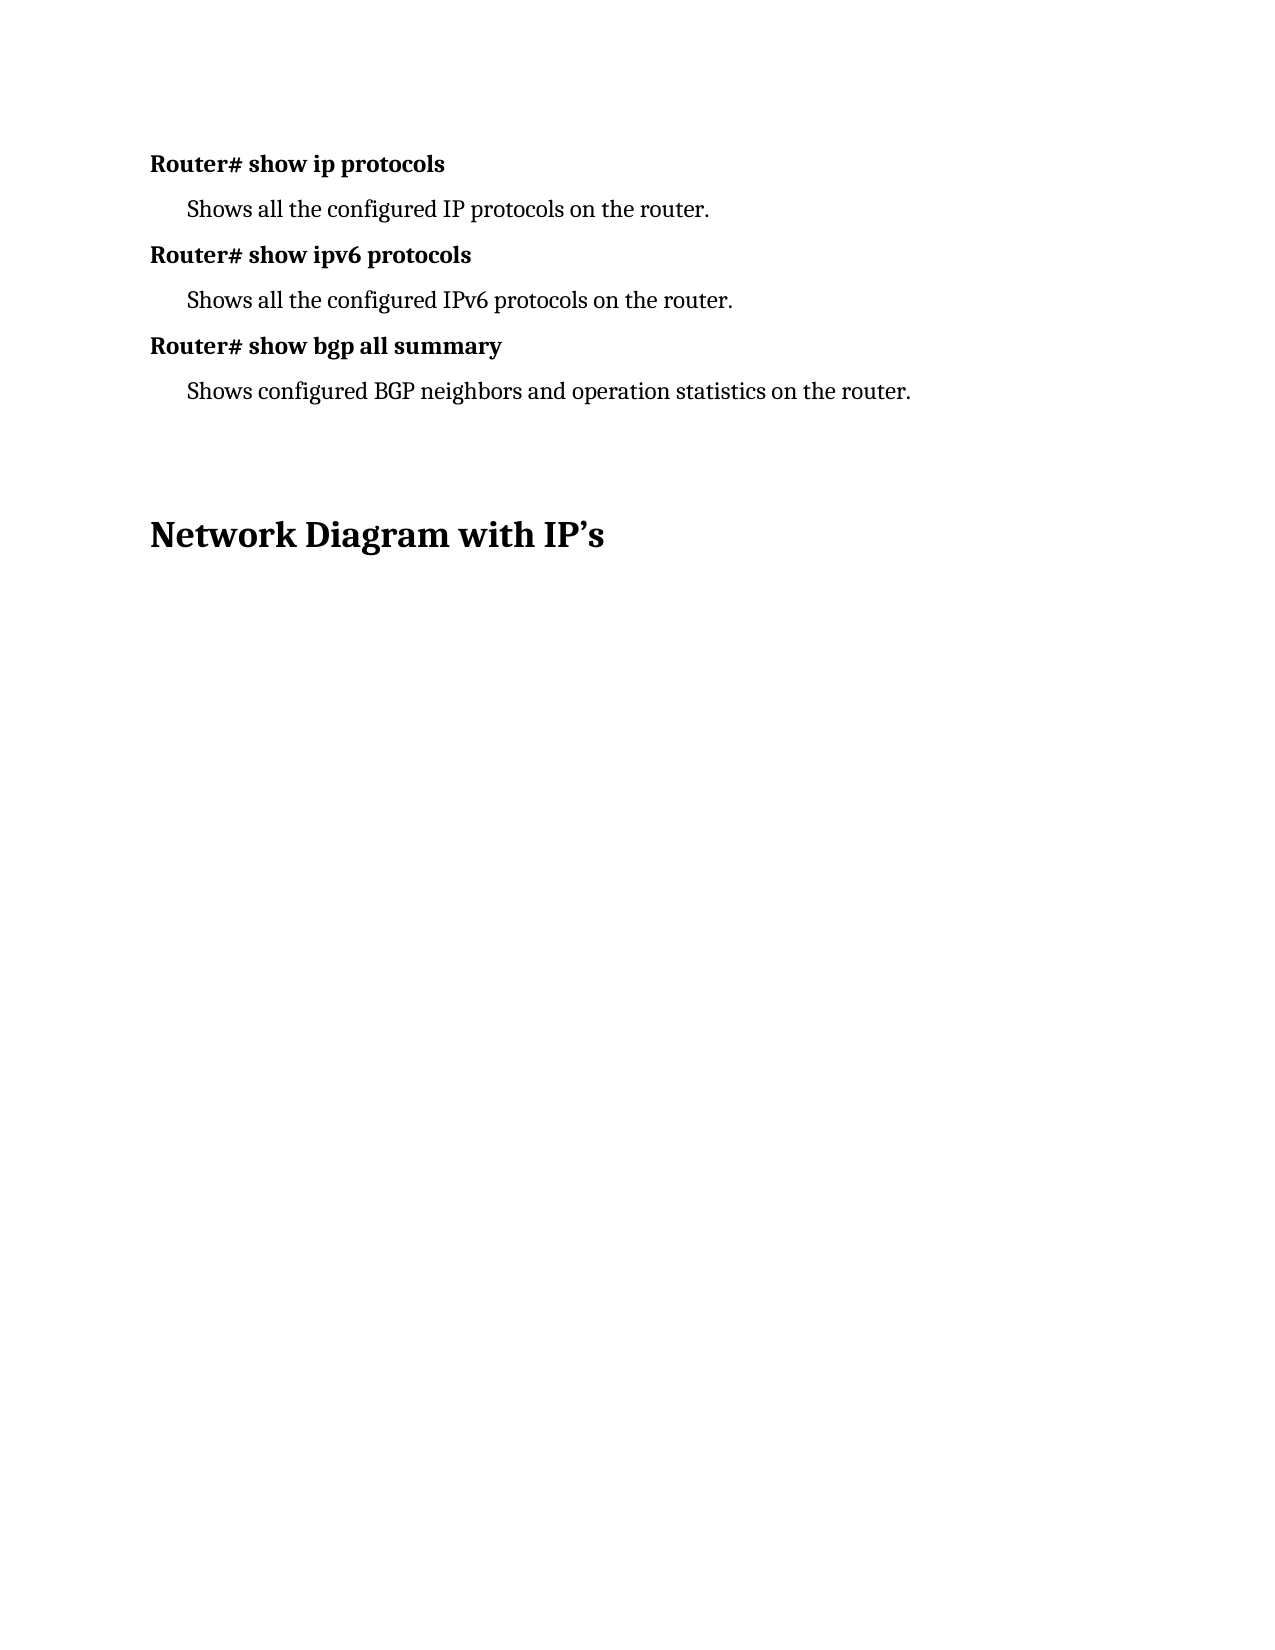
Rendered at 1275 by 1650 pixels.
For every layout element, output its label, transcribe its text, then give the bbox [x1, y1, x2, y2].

text Network Diagram with IP’s [150, 513, 1125, 556]
text Router# show ip protocols [150, 150, 1125, 179]
text Shows all the configured IPv6 protocols on the router. [187, 286, 1125, 315]
text Shows configured BGP neighbors and operation statistics on the router. [187, 377, 1125, 406]
text Router# show ipv6 protocols [150, 241, 1125, 269]
text Shows all the configured IP protocols on the router. [187, 195, 1125, 224]
text Router# show bgp all summary [150, 332, 1125, 360]
